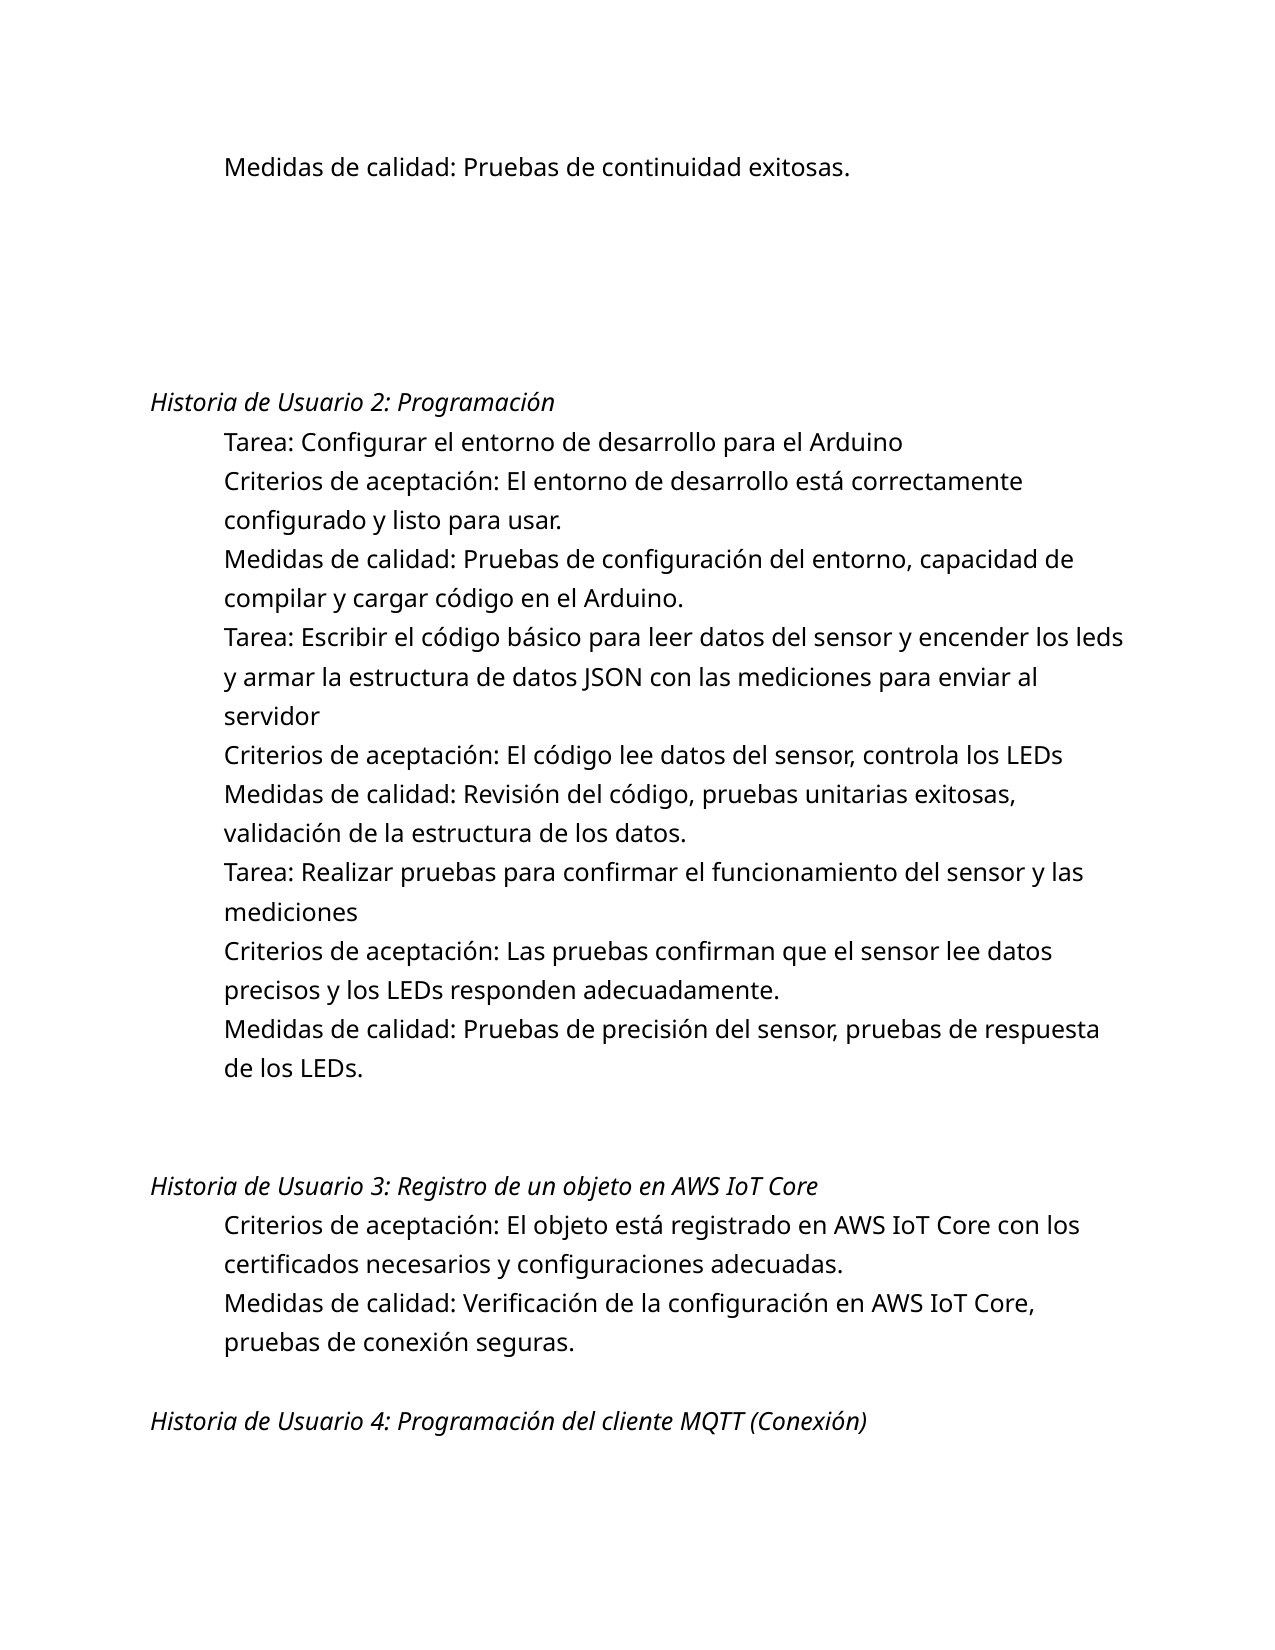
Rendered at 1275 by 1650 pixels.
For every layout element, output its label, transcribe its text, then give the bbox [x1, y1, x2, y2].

text Medidas de calidad: Revisión del código, pruebas unitarias exitosas, validación de la estructura de los datos. [224, 777, 1125, 850]
text Historia de Usuario 4: Programación del cliente MQTT (Conexión) [150, 1403, 1125, 1437]
text Tarea: Escribir el código básico para leer datos del sensor y encender los leds y armar la estructura de datos JSON con las mediciones para enviar al servidor [224, 620, 1125, 732]
text Tarea: Realizar pruebas para confirmar el funcionamiento del sensor y las mediciones [224, 855, 1125, 928]
text Historia de Usuario 3: Registro de un objeto en AWS IoT Core [150, 1168, 1125, 1202]
text Criterios de aceptación: Las pruebas confirman que el sensor lee datos precisos y los LEDs responden adecuadamente. [224, 933, 1125, 1007]
text Criterios de aceptación: El entorno de desarrollo está correctamente configurado y listo para usar. [224, 463, 1125, 537]
text Medidas de calidad: Verificación de la configuración en AWS IoT Core, pruebas de conexión seguras. [224, 1286, 1125, 1359]
text Criterios de aceptación: El código lee datos del sensor, controla los LEDs [224, 737, 1125, 772]
text Medidas de calidad: Pruebas de precisión del sensor, pruebas de respuesta de los LEDs. [224, 1012, 1125, 1085]
text Tarea: Configurar el entorno de desarrollo para el Arduino [150, 424, 1125, 458]
text Historia de Usuario 2: Programación [150, 385, 1125, 419]
text Medidas de calidad: Pruebas de continuidad exitosas. [150, 150, 1125, 184]
text Criterios de aceptación: El objeto está registrado en AWS IoT Core con los certificados necesarios y configuraciones adecuadas. [224, 1207, 1125, 1281]
text Medidas de calidad: Pruebas de configuración del entorno, capacidad de compilar y cargar código en el Arduino. [224, 542, 1125, 615]
